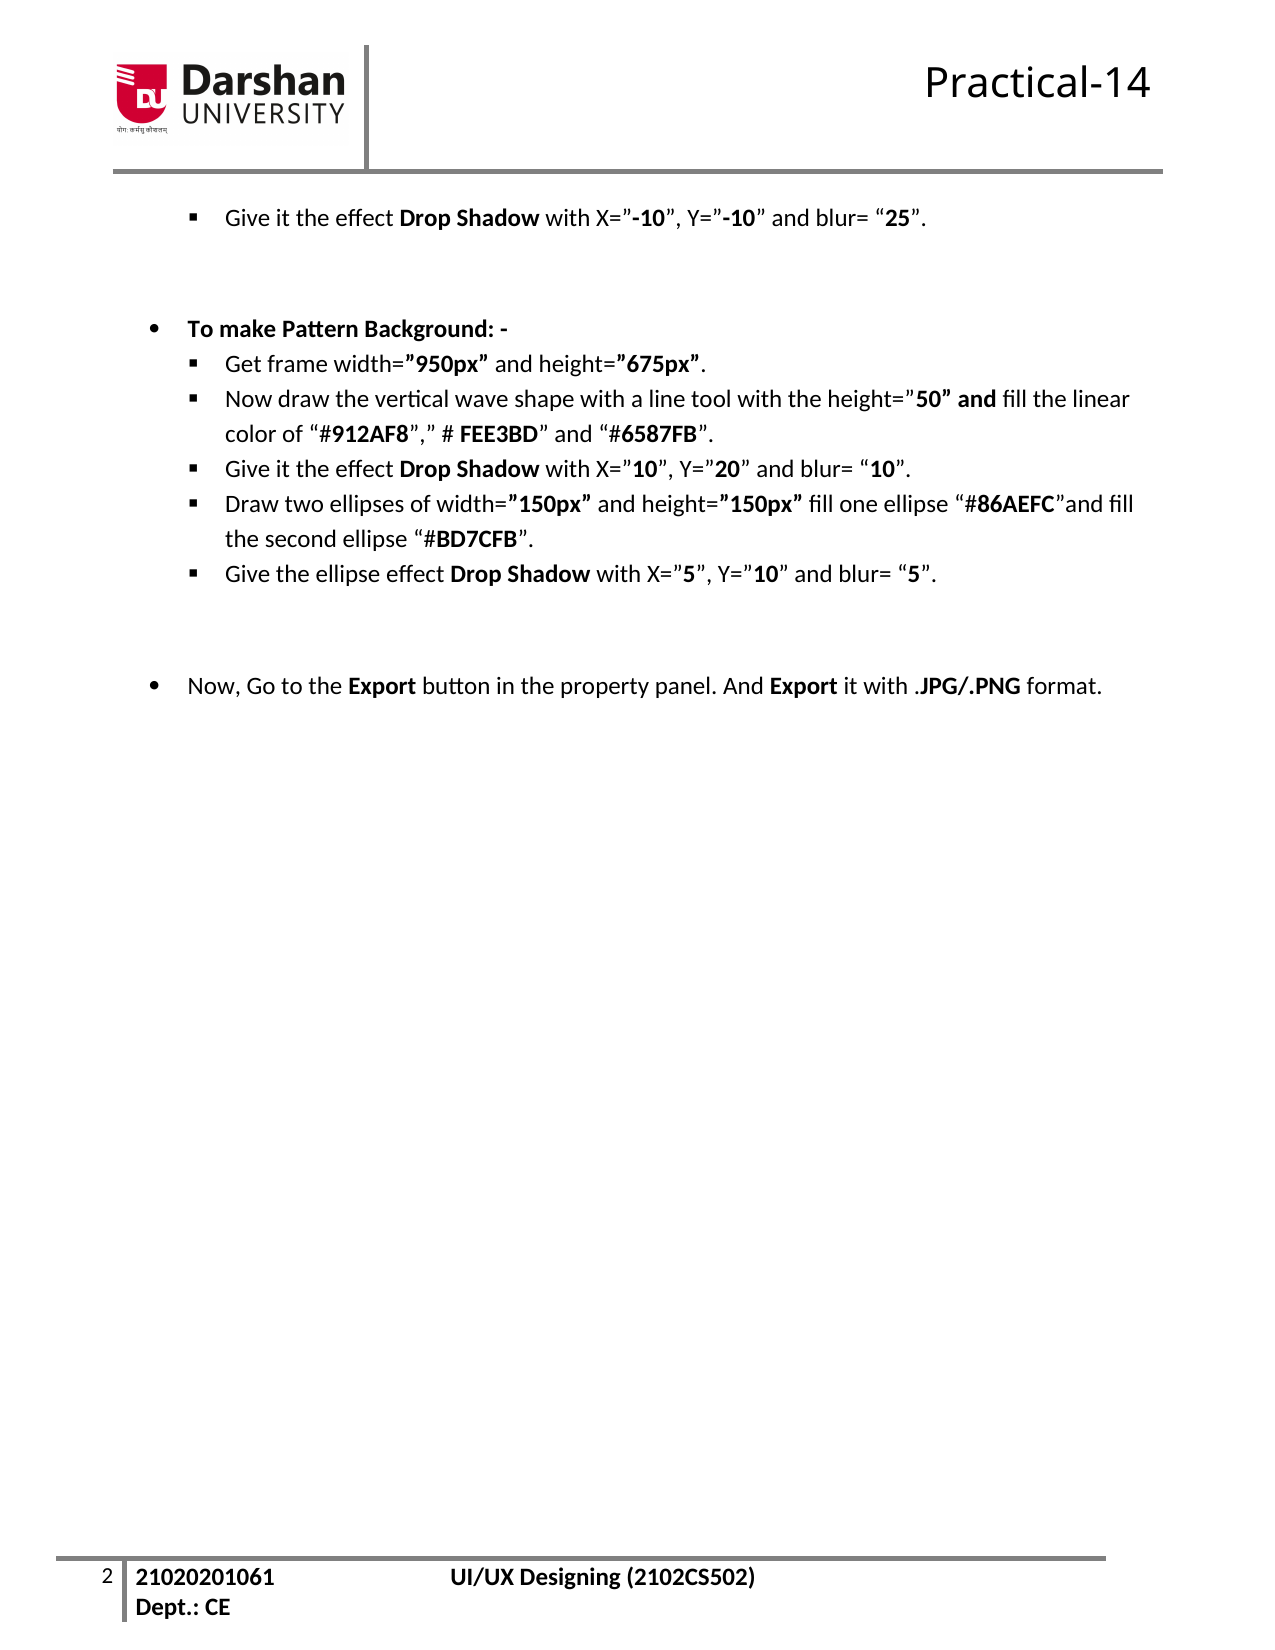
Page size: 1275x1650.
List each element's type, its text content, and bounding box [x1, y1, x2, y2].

list Give it the effect Drop Shadow with X=”-10”, Y=”-10” and blur= “25”. [187, 202, 1162, 232]
list Draw two ellipses of width=”150px” and height=”150px” fill one ellipse “#86AEFC”and fill the second ellipse “#BD7CFB”. [187, 489, 1162, 554]
list Now draw the vertical wave shape with a line tool with the height=”50” and fill the linear color of “#912AF8”,” # FEE3BD” and “#6587FB”. [187, 384, 1162, 449]
list To make Pattern Background: - [150, 314, 1162, 344]
list Give the ellipse effect Drop Shadow with X=”5”, Y=”10” and blur= “5”. [187, 559, 1162, 589]
picture [112, 52, 349, 146]
list Get frame width=”950px” and height=”675px”. [187, 349, 1162, 379]
list Give it the effect Drop Shadow with X=”10”, Y=”20” and blur= “10”. [187, 454, 1162, 484]
list Now, Go to the Export button in the property panel. And Export it with .JPG/.PNG format. [150, 670, 1162, 701]
